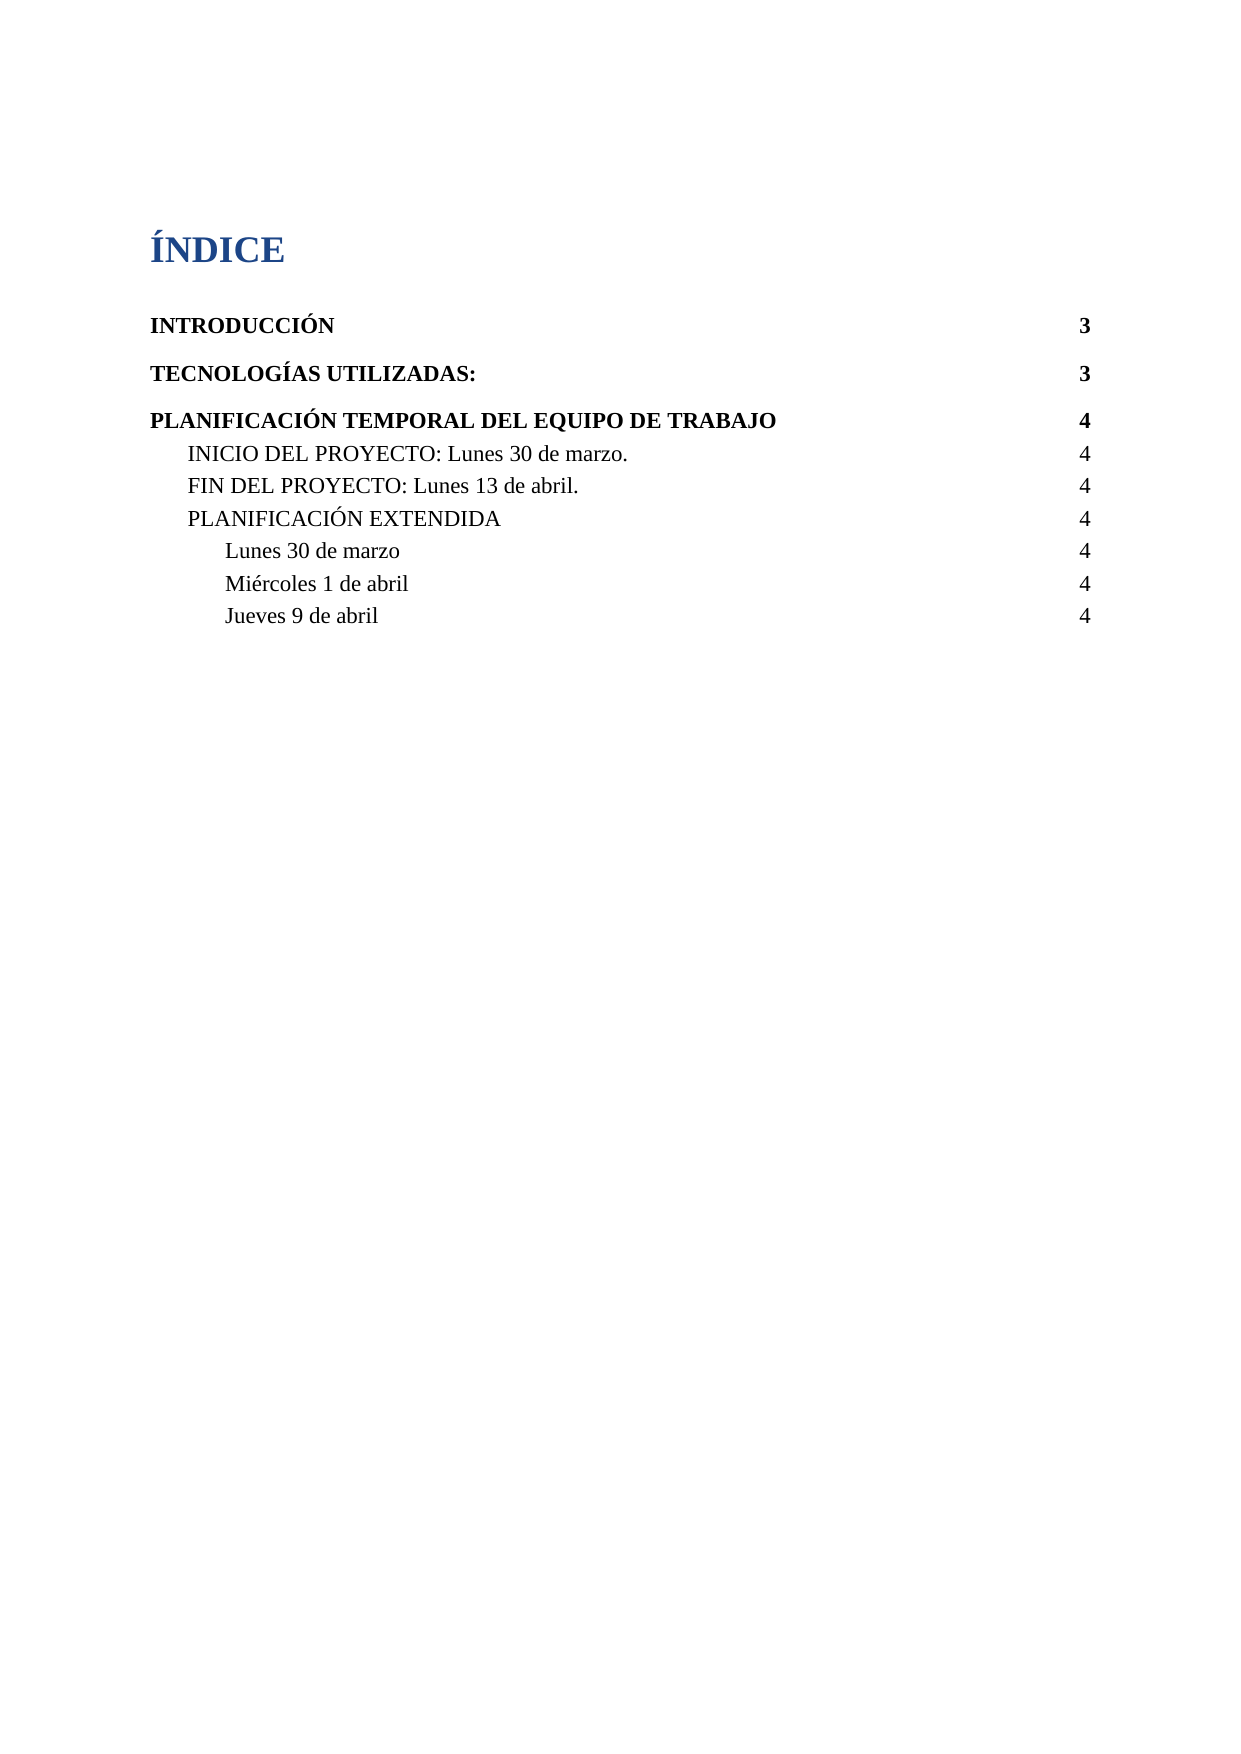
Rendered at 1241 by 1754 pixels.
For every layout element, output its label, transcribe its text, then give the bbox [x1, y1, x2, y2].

text ÍNDICE [150, 227, 1090, 270]
